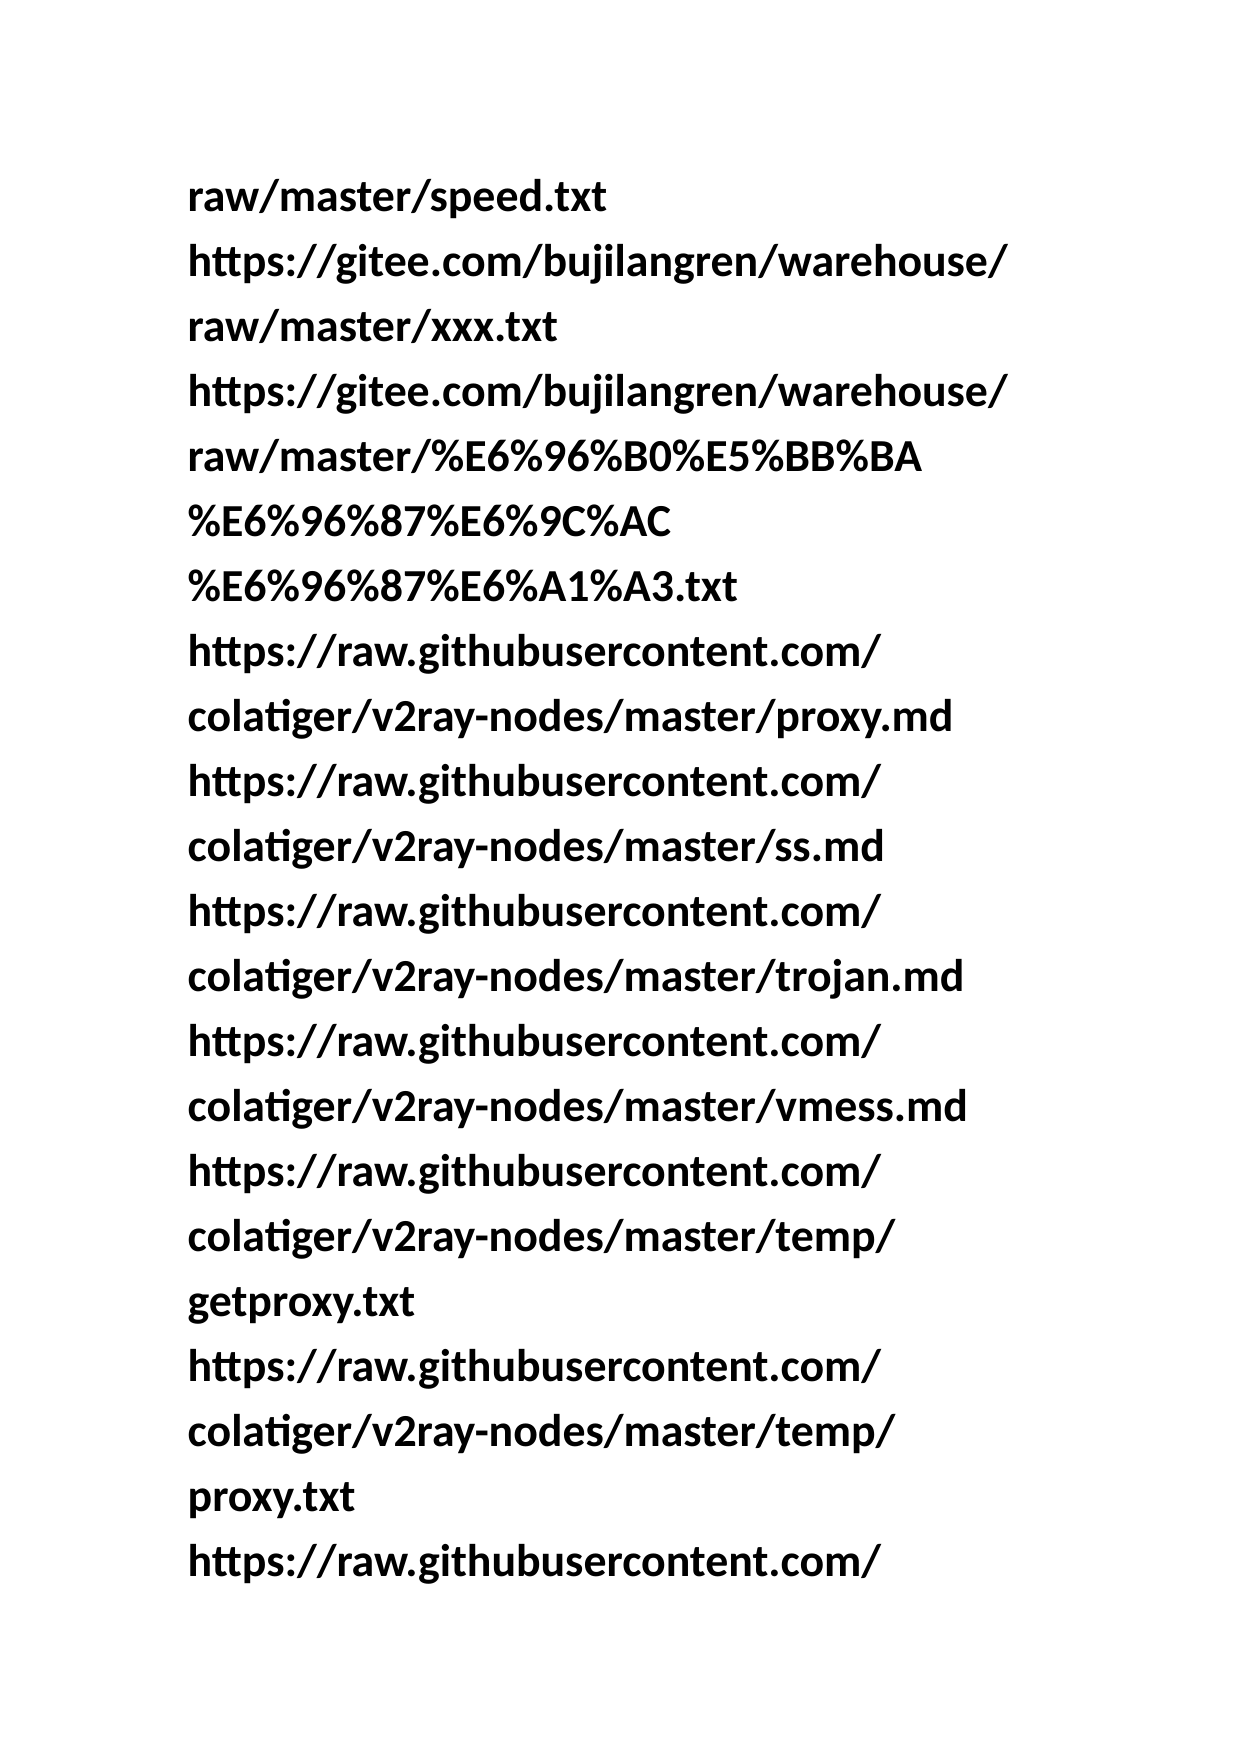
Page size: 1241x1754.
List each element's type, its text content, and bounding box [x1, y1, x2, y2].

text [187, 162, 1053, 227]
text https://raw.githubusercontent.com/colatiger/v2ray-nodes/master/ss.md [187, 747, 1053, 877]
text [187, 1527, 1053, 1592]
text https://raw.githubusercontent.com/colatiger/v2ray-nodes/master/proxy.md [187, 617, 1053, 747]
text https://raw.githubusercontent.com/colatiger/v2ray-nodes/master/temp/getproxy.txt [187, 1137, 1053, 1332]
text https://raw.githubusercontent.com/colatiger/v2ray-nodes/master/temp/proxy.txt [187, 1332, 1053, 1527]
text https://raw.githubusercontent.com/colatiger/v2ray-nodes/master/vmess.md [187, 1007, 1053, 1137]
text https://raw.githubusercontent.com/colatiger/v2ray-nodes/master/trojan.md [187, 877, 1053, 1007]
text https://gitee.com/bujilangren/warehouse/raw/master/%E6%96%B0%E5%BB%BA%E6%96%87%E6%9C%AC%E6%96%87%E6%A1%A3.txt [187, 357, 1053, 617]
text https://gitee.com/bujilangren/warehouse/raw/master/xxx.txt [187, 227, 1053, 357]
